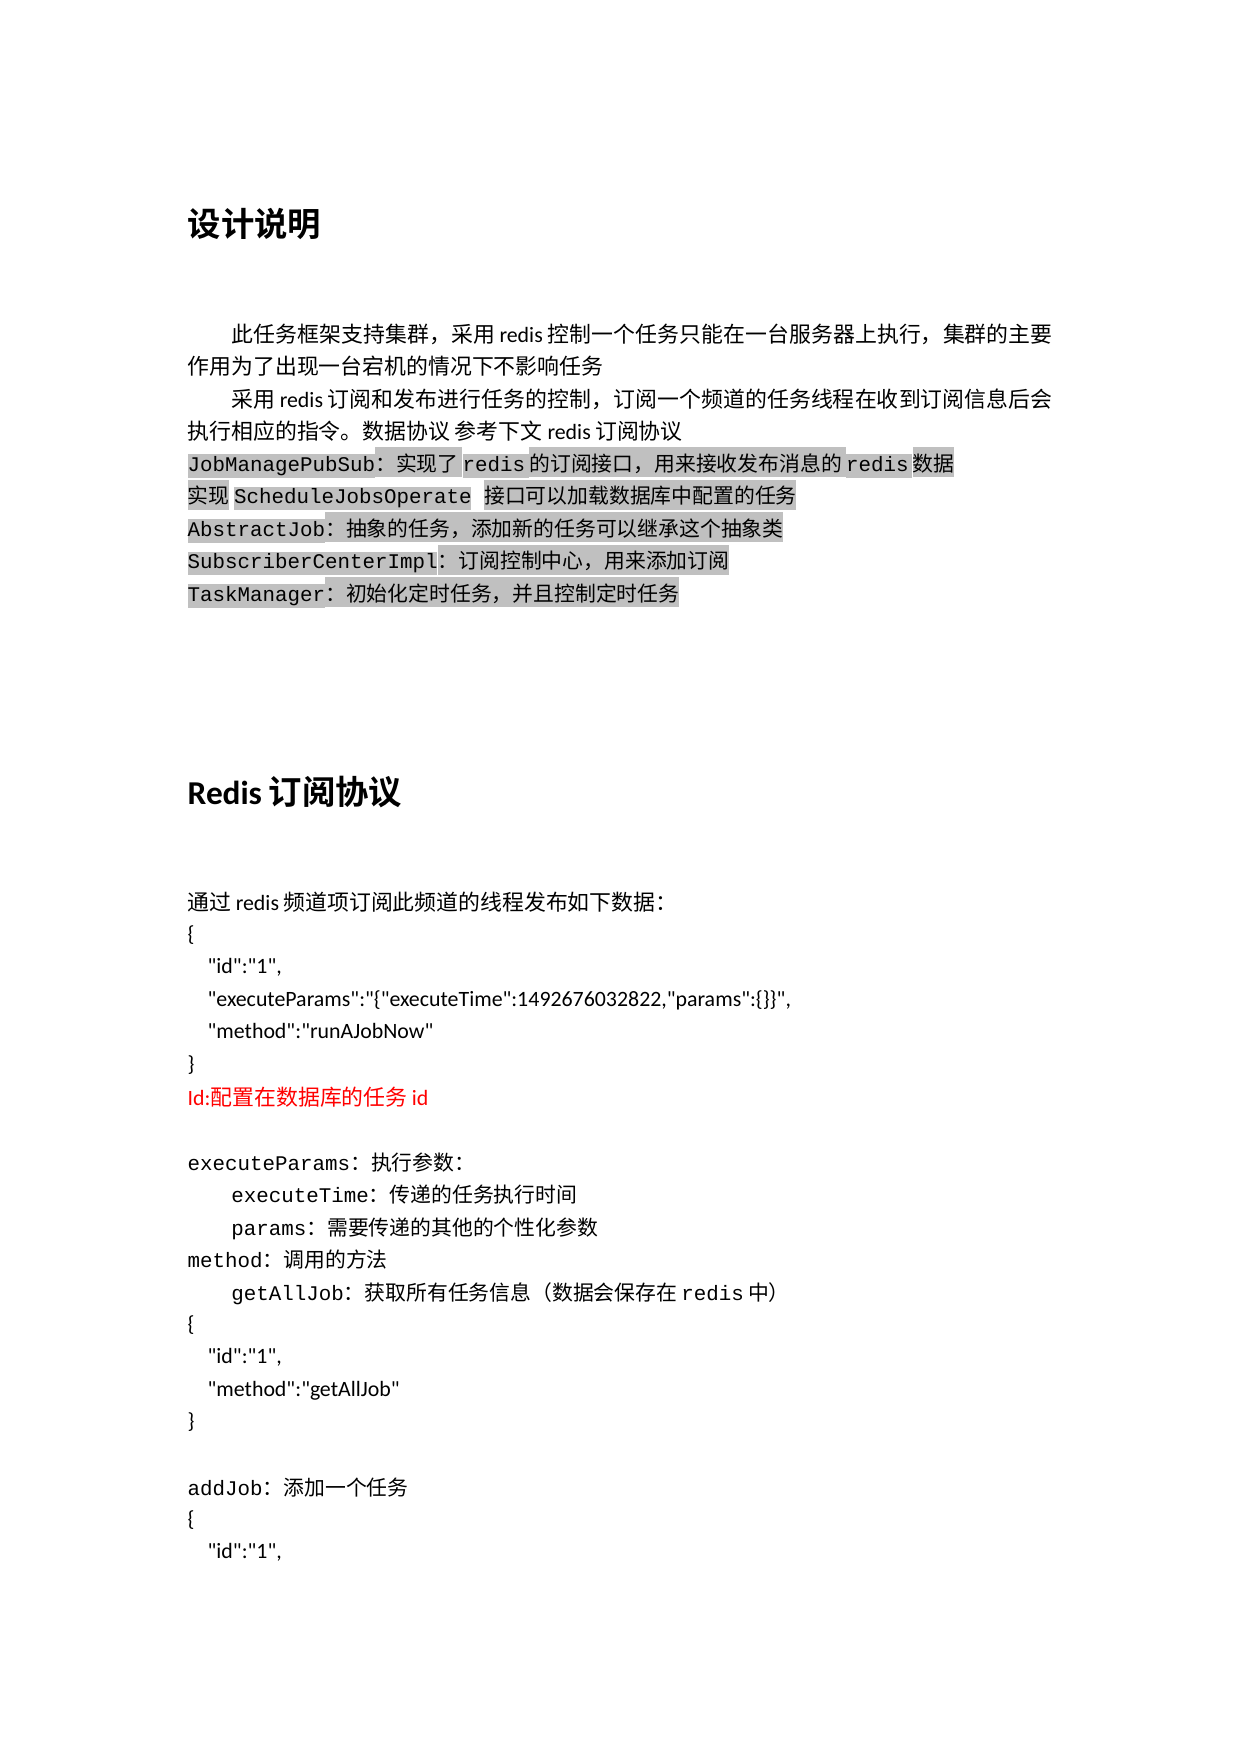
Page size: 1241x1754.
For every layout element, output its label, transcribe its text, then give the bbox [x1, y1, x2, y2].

text SubscriberCenterImpl：订阅控制中心，用来添加订阅 [187, 544, 1053, 576]
text 通过redis频道项订阅此频道的线程发布如下数据： [187, 885, 1053, 917]
text 采用redis订阅和发布进行任务的控制，订阅一个频道的任务线程在收到订阅信息后会执行相应的指令。数据协议 参考下文 redis订阅协议 [187, 381, 1053, 446]
subtitle 设计说明 [187, 189, 1053, 254]
text params：需要传递的其他的个性化参数 [187, 1210, 1053, 1242]
text executeTime：传递的任务执行时间 [187, 1177, 1053, 1210]
text 此任务框架支持集群，采用redis控制一个任务只能在一台服务器上执行，集群的主要作用为了出现一台宕机的情况下不影响任务 [187, 316, 1053, 381]
text TaskManager：初始化定时任务，并且控制定时任务 [187, 576, 1053, 609]
text method：调用的方法 [187, 1242, 1053, 1275]
text getAllJob：获取所有任务信息（数据会保存在redis中） [187, 1275, 1053, 1307]
text { "id":"1", "executeParams":"{"executeTime":1492676032822,"params":{}}", "method":"runAJobNow" } [187, 917, 1053, 1080]
text Id:配置在数据库的任务id [187, 1080, 1053, 1112]
text addJob：添加一个任务 [187, 1470, 1053, 1502]
text executeParams：执行参数： [187, 1145, 1053, 1177]
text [187, 1502, 1053, 1567]
text 实现 ScheduleJobsOperate 接口可以加载数据库中配置的任务 AbstractJob：抽象的任务，添加新的任务可以继承这个抽象类 [187, 479, 1053, 544]
text JobManagePubSub：实现了redis的订阅接口，用来接收发布消息的redis数据 [187, 446, 1053, 479]
subtitle Redis订阅协议 [187, 758, 1053, 823]
text { "id":"1", "method":"getAllJob" } [187, 1307, 1053, 1437]
